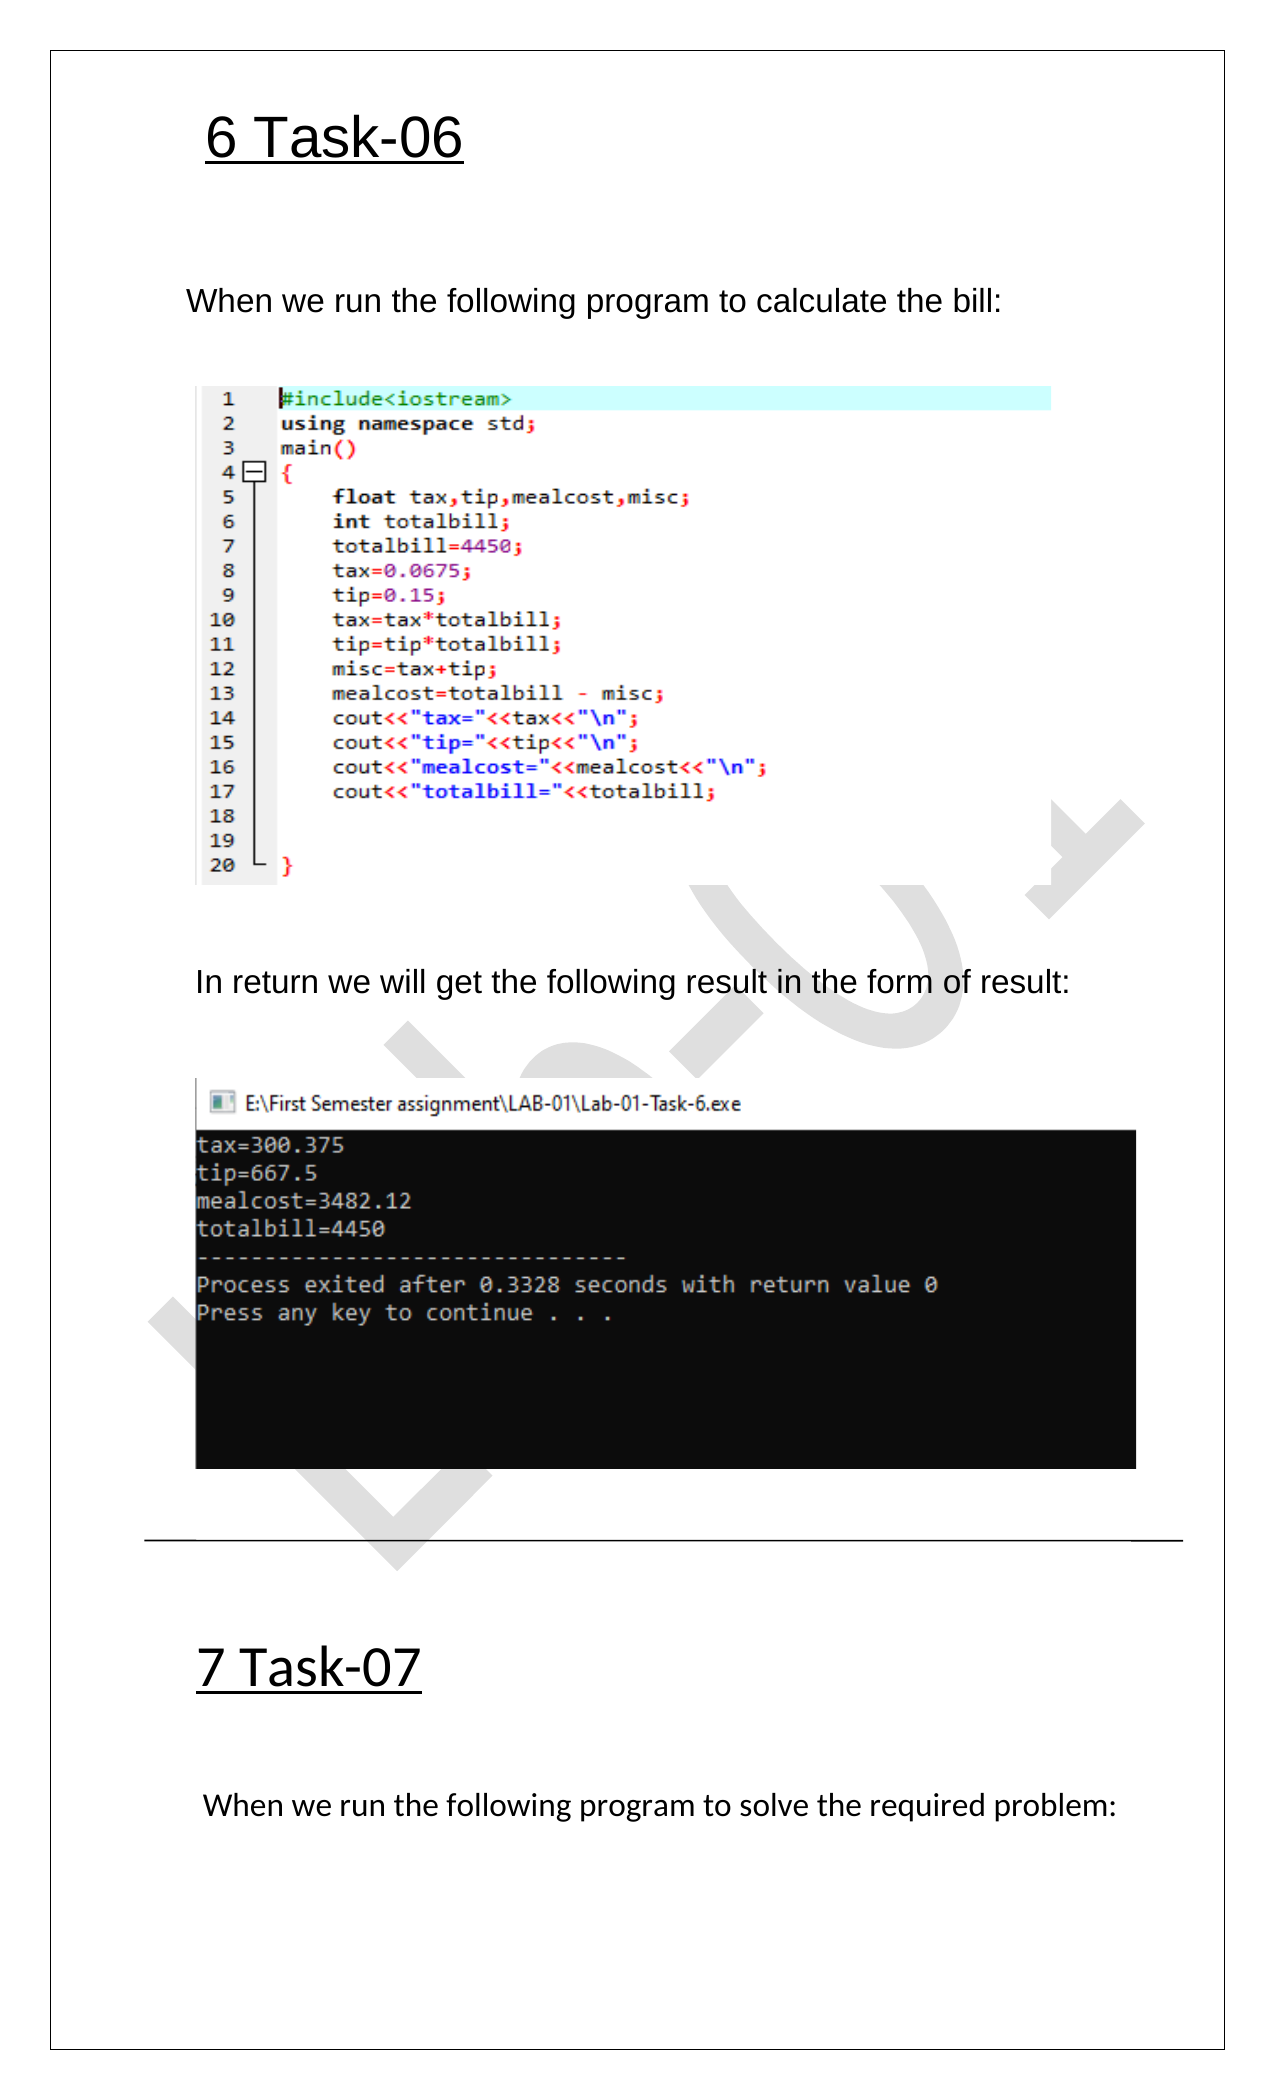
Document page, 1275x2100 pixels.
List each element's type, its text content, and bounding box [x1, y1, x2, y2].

picture [195, 1078, 1137, 1469]
text When we run the following program to calculate the bill: [75, 281, 1200, 319]
text In return we will get the following result in the form of result: [75, 962, 1200, 1001]
text 7 Task-07 [75, 1630, 1200, 1701]
text When we run the following program to solve the required problem: [75, 1784, 1200, 1825]
text 6 Task-06 [75, 103, 1200, 170]
picture [195, 386, 1052, 885]
